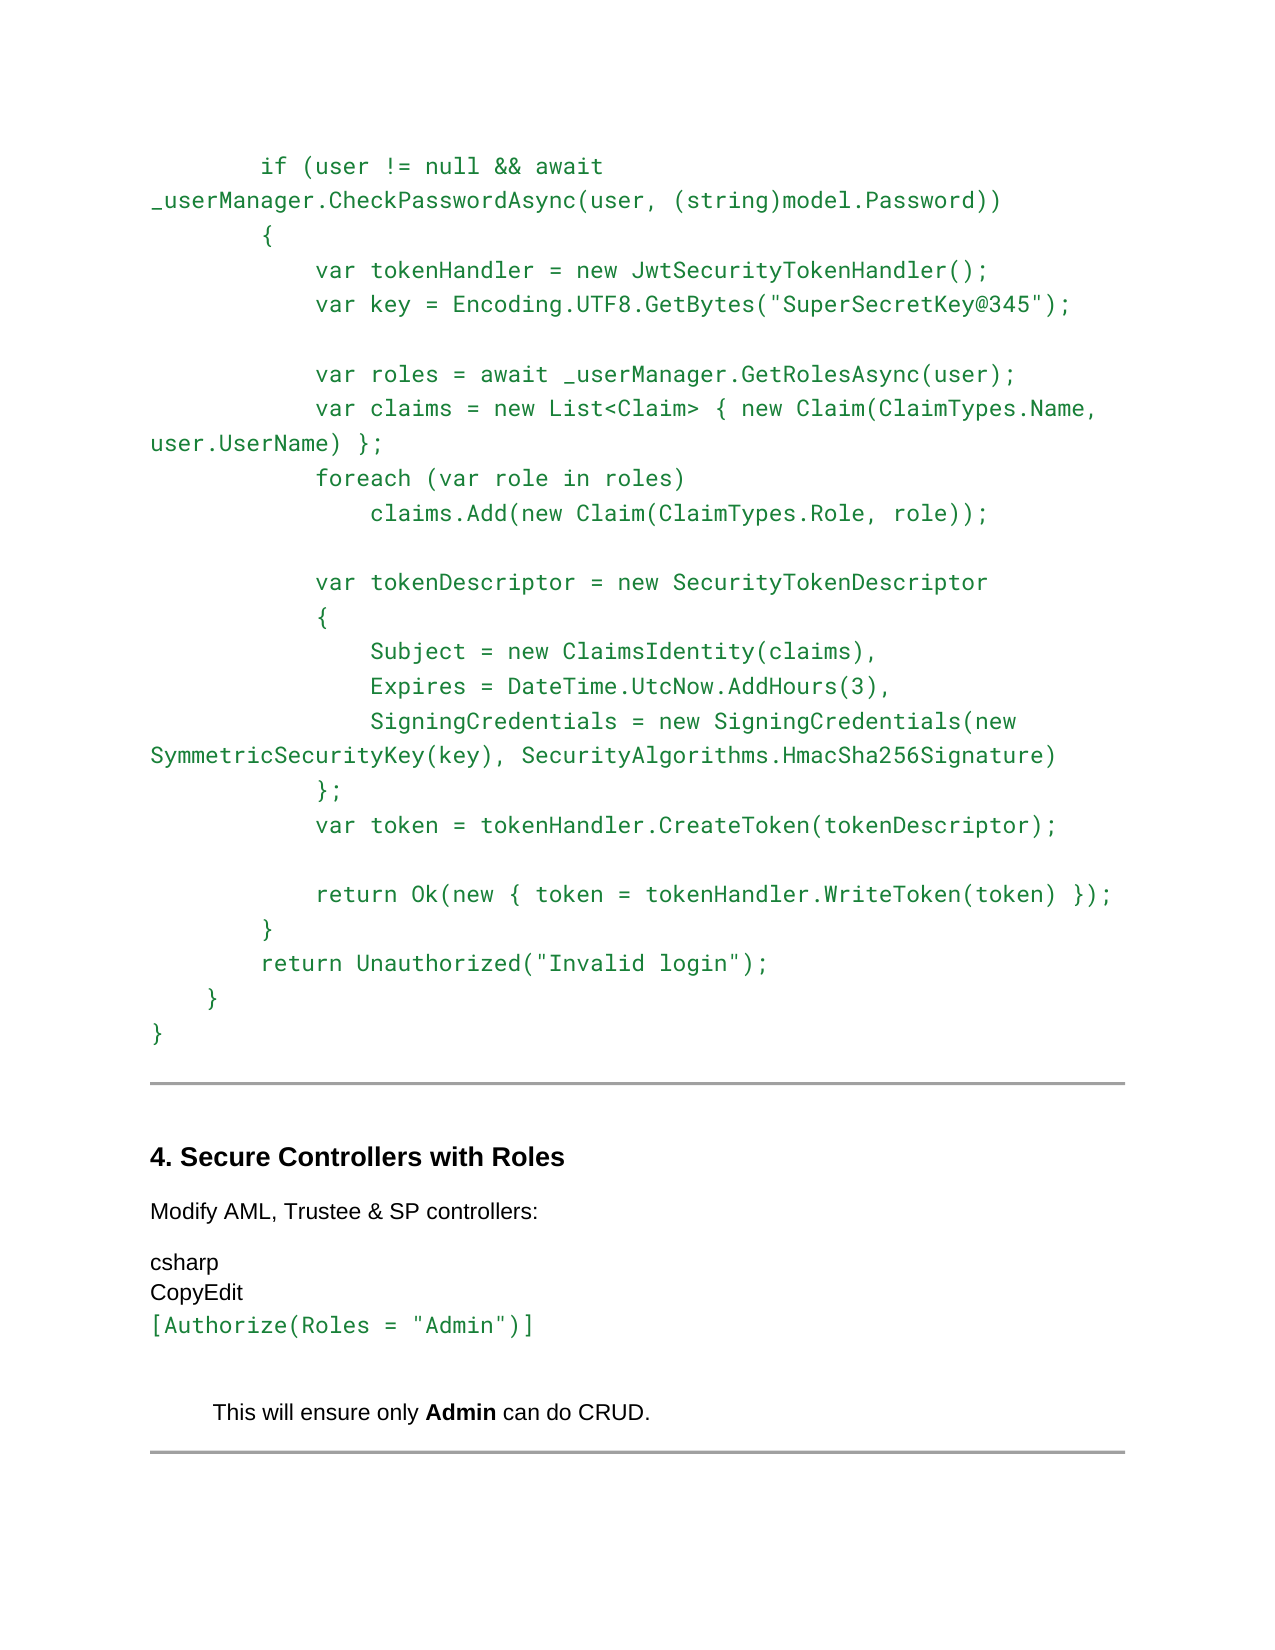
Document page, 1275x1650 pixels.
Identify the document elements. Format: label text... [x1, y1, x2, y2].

text var roles = await _userManager.GetRolesAsync(user); [150, 358, 1125, 388]
text }; [150, 774, 1125, 804]
text if (user != null && await _userManager.CheckPasswordAsync(user, (string)model.Password)) [150, 150, 1125, 215]
text Subject = new ClaimsIdentity(claims), [150, 636, 1125, 666]
text } [150, 982, 1125, 1013]
text return Ok(new { token = tokenHandler.WriteToken(token) }); [150, 878, 1125, 909]
subtitle 4. Secure Controllers with Roles [150, 1141, 1125, 1173]
text CopyEdit [150, 1279, 1125, 1306]
text Modify AML, Trustee & SP controllers: [150, 1198, 1125, 1224]
text var key = Encoding.UTF8.GetBytes("SuperSecretKey@345"); [150, 289, 1125, 319]
text Expires = DateTime.UtcNow.AddHours(3), [150, 670, 1125, 701]
text SigningCredentials = new SigningCredentials(new SymmetricSecurityKey(key), SecurityAlgorithms.HmacSha256Signature) [150, 705, 1125, 770]
text var token = tokenHandler.CreateToken(tokenDescriptor); [150, 809, 1125, 839]
text csharp [150, 1249, 1125, 1275]
text var claims = new List<Claim> { new Claim(ClaimTypes.Name, user.UserName) }; [150, 393, 1125, 458]
text var tokenDescriptor = new SecurityTokenDescriptor [150, 566, 1125, 596]
text return Unauthorized("Invalid login"); [150, 948, 1125, 978]
text var tokenHandler = new JwtSecurityTokenHandler(); [150, 254, 1125, 284]
text } [150, 1017, 1125, 1047]
text claims.Add(new Claim(ClaimTypes.Role, role)); [150, 497, 1125, 527]
text } [150, 913, 1125, 943]
text [Authorize(Roles = "Admin")] [150, 1309, 1125, 1340]
text This will ensure only Admin can do CRUD. [212, 1399, 1062, 1426]
text { [150, 219, 1125, 249]
text foreach (var role in roles) [150, 462, 1125, 492]
text { [150, 601, 1125, 631]
